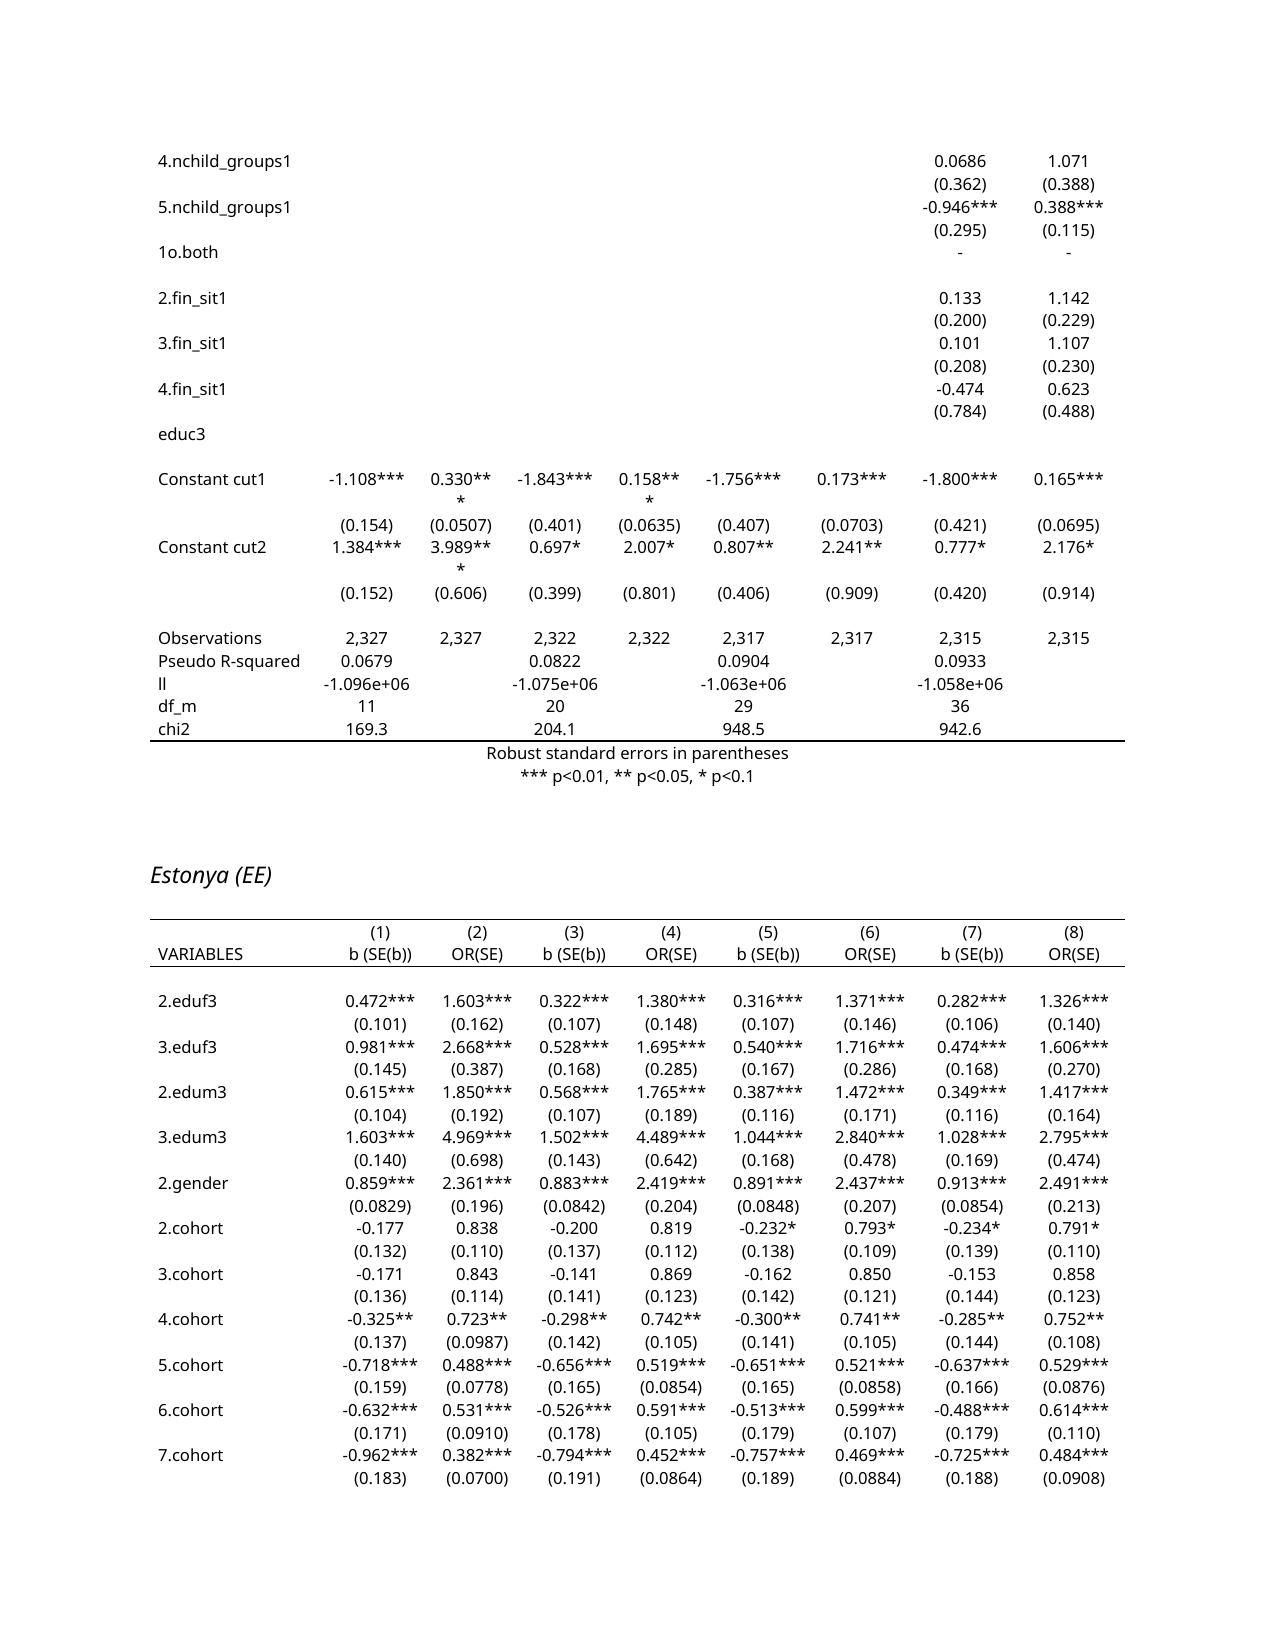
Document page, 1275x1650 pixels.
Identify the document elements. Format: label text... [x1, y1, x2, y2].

text *** p<0.01, ** p<0.05, * p<0.1 [150, 765, 1125, 787]
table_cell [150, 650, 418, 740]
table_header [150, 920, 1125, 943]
text Robust standard errors in parentheses [150, 742, 1125, 765]
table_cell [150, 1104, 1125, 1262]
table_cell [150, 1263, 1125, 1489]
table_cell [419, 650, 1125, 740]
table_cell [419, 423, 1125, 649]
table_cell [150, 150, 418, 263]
text Estonya (EE) [150, 859, 1125, 891]
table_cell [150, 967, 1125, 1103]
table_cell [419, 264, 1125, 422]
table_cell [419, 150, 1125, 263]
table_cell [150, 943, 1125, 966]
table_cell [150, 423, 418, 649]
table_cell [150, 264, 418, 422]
